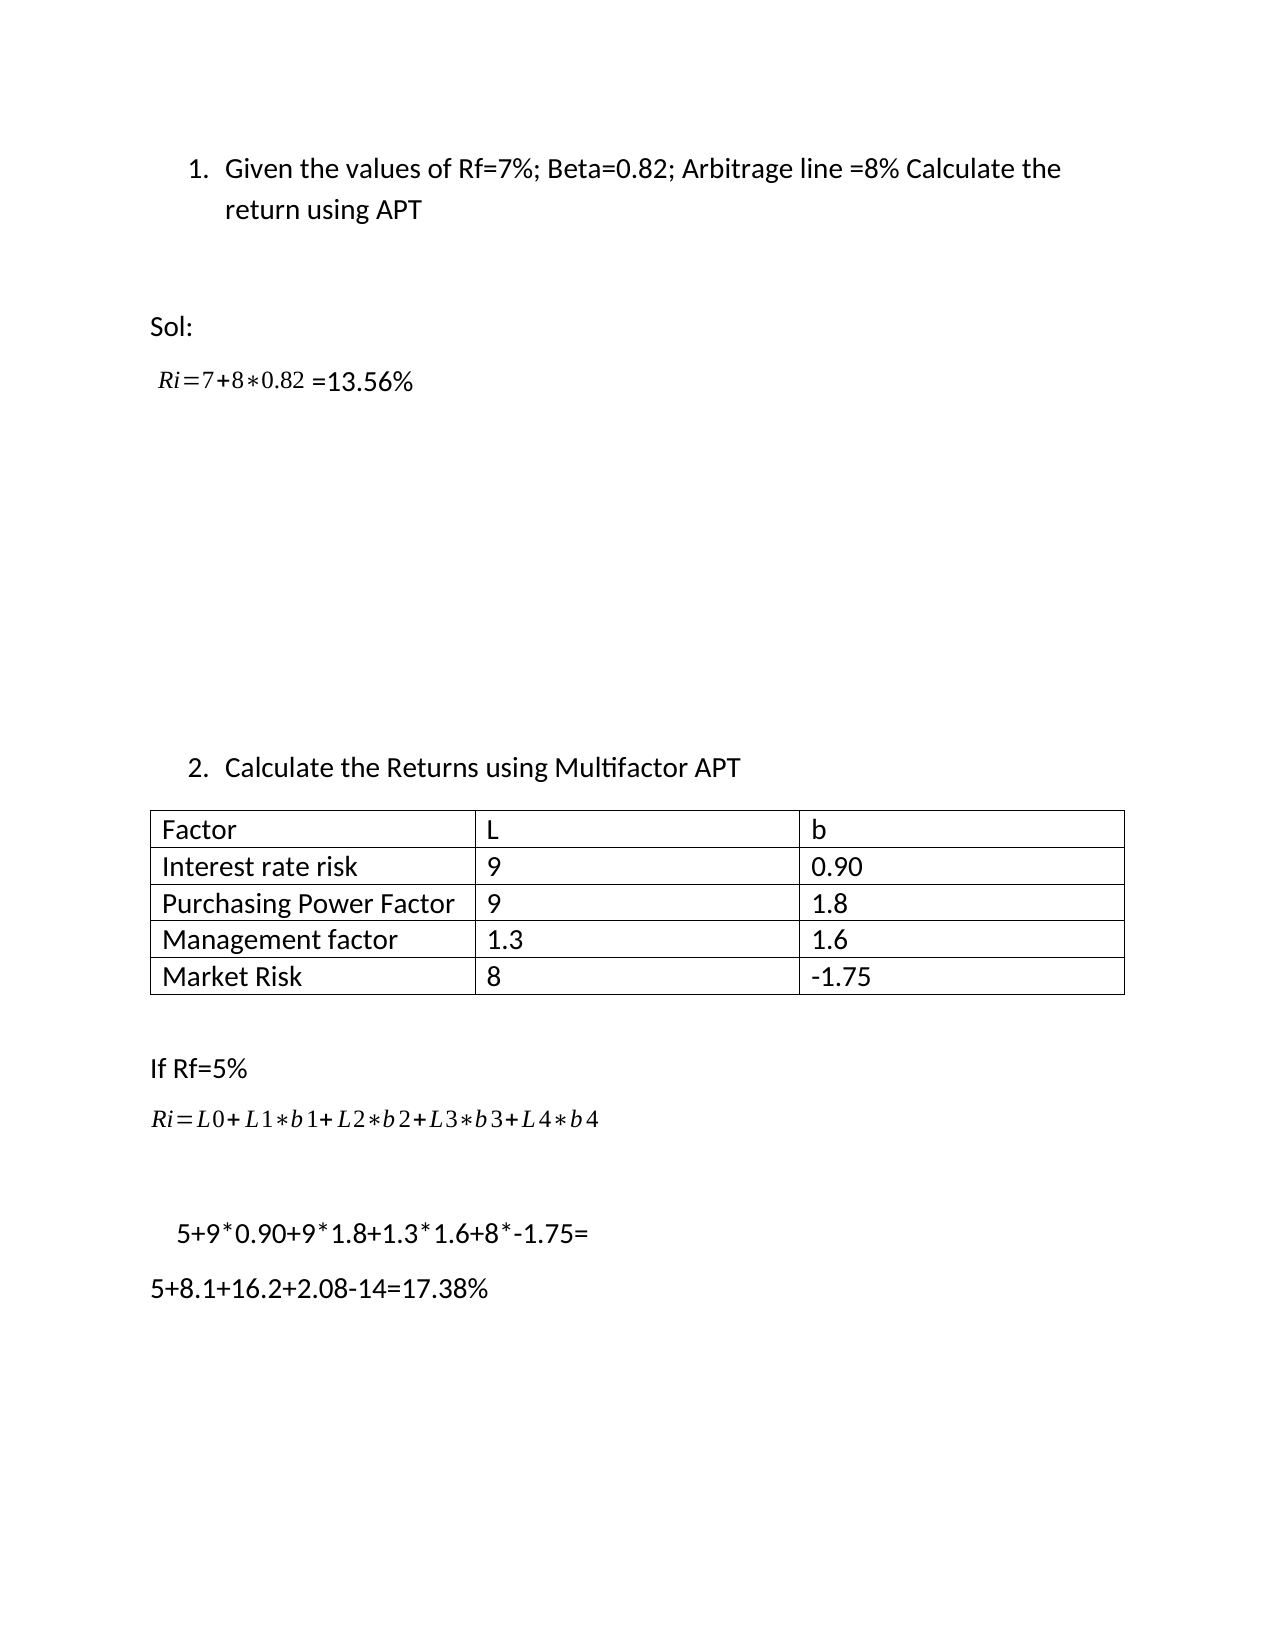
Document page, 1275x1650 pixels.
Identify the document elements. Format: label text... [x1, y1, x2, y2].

table_header Factor [151, 811, 475, 847]
text 5+8.1+16.2+2.08-14=17.38% [150, 1270, 1125, 1306]
table_cell -1.75 [800, 958, 1124, 994]
table_cell 1.3 [476, 921, 799, 957]
table_header L [476, 811, 799, 847]
table_header b [800, 811, 1124, 847]
table_cell 0.90 [800, 848, 1124, 884]
text =13.56% [150, 363, 1125, 398]
table_cell 8 [476, 958, 799, 994]
text Sol: [150, 308, 1125, 343]
table_cell Market Risk [151, 958, 475, 994]
table_cell 1.6 [800, 921, 1124, 957]
table_cell Management factor [151, 921, 475, 957]
list Calculate the Returns using Multifactor APT [187, 749, 1125, 784]
table_cell Purchasing Power Factor [151, 885, 475, 920]
table_cell Interest rate risk [151, 848, 475, 884]
text If Rf=5% [150, 1050, 1125, 1086]
table_cell 1.8 [800, 885, 1124, 920]
table_cell 9 [476, 885, 799, 920]
table_cell 9 [476, 848, 799, 884]
text 5+9*0.90+9*1.8+1.3*1.6+8*-1.75= [150, 1215, 1125, 1251]
list Given the values of Rf=7%; Beta=0.82; Arbitrage line =8% Calculate the return using APT [187, 150, 1125, 227]
